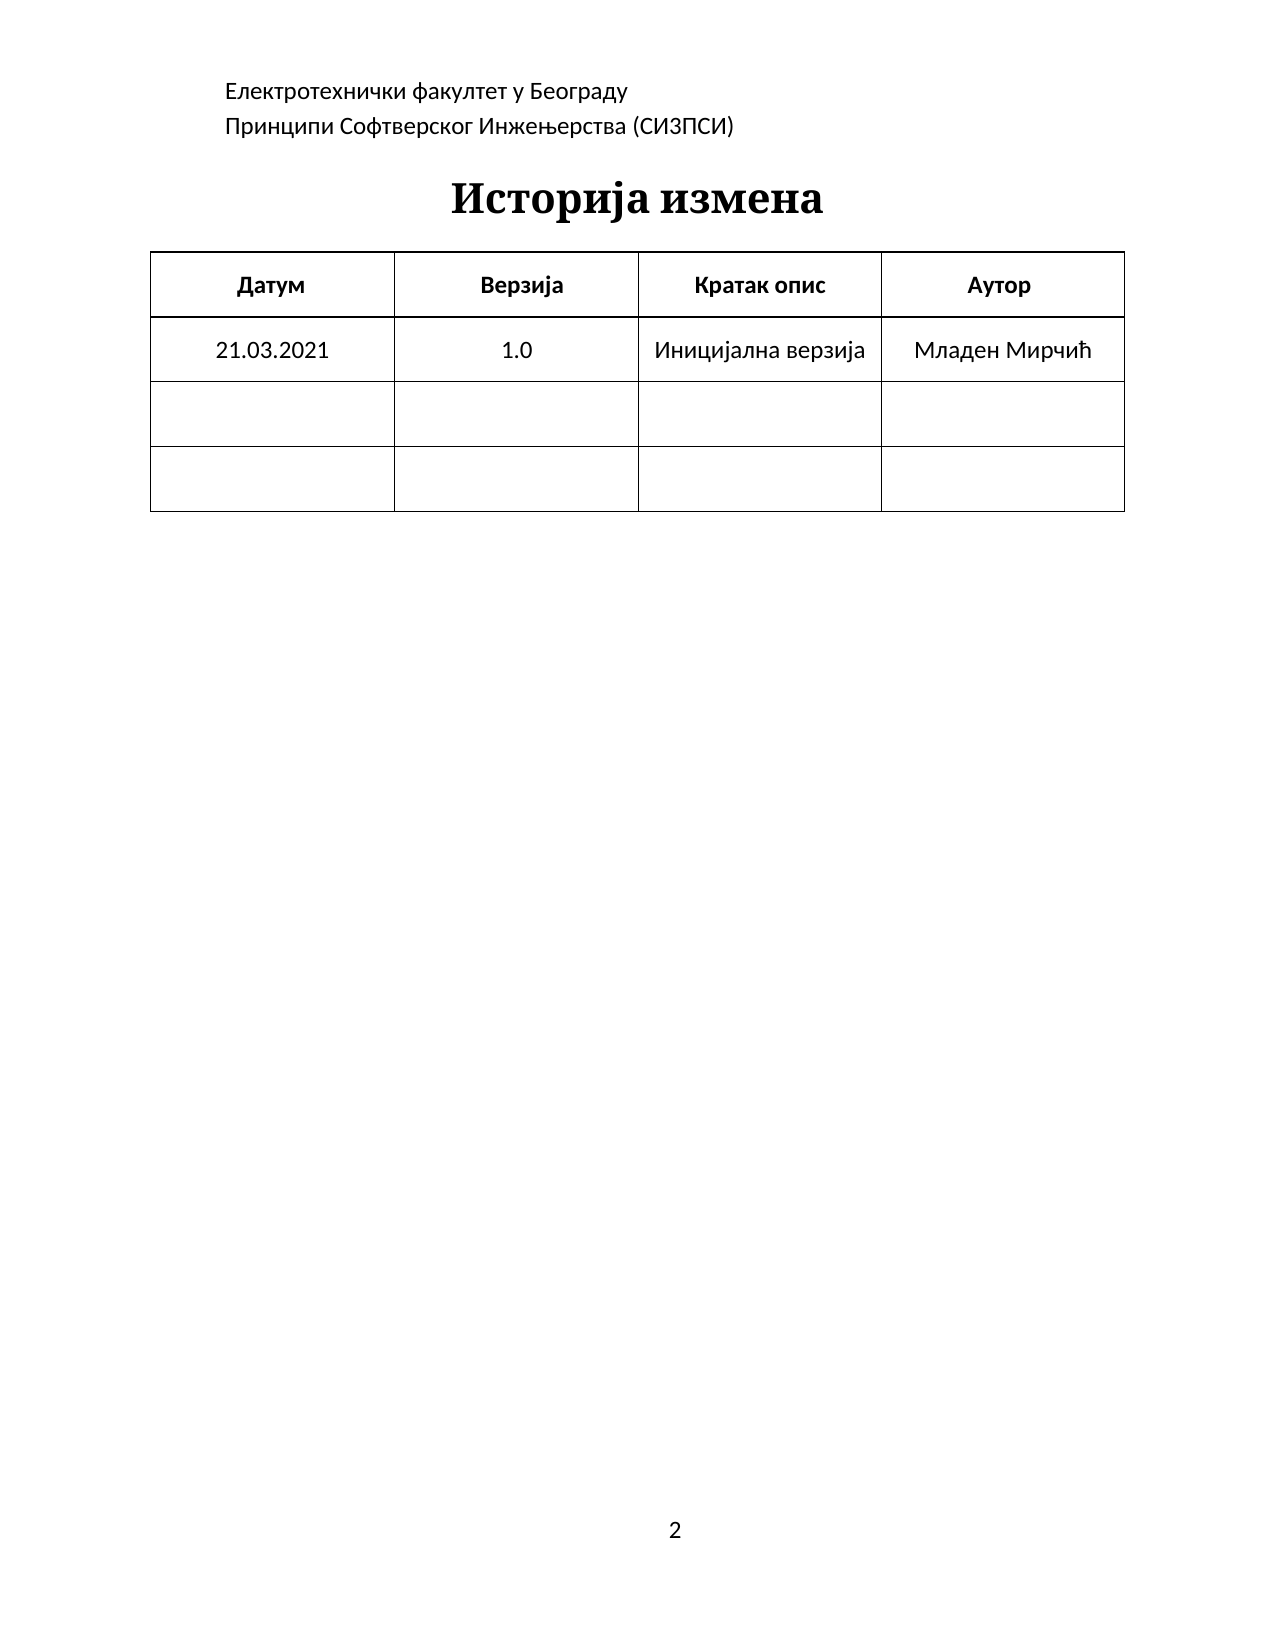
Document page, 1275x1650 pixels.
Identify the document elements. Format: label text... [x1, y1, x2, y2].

table_cell [395, 447, 638, 511]
table_cell 1.0 [395, 318, 638, 381]
table_cell [395, 382, 638, 446]
table_cell [639, 382, 881, 446]
table_cell Иницијална верзија [639, 318, 881, 381]
table_cell [882, 382, 1124, 446]
table_cell Младен Мирчић [882, 318, 1124, 381]
table_header Датум [151, 253, 394, 316]
table_cell [151, 382, 394, 446]
table_header Верзија [395, 253, 638, 316]
text Историја измена [150, 176, 1125, 223]
table_cell 21.03.2021 [151, 318, 394, 381]
table_cell [882, 447, 1124, 511]
table_header Аутор [882, 253, 1124, 316]
table_header Кратак опис [639, 253, 881, 316]
table_cell [639, 447, 881, 511]
table_cell [151, 447, 394, 511]
